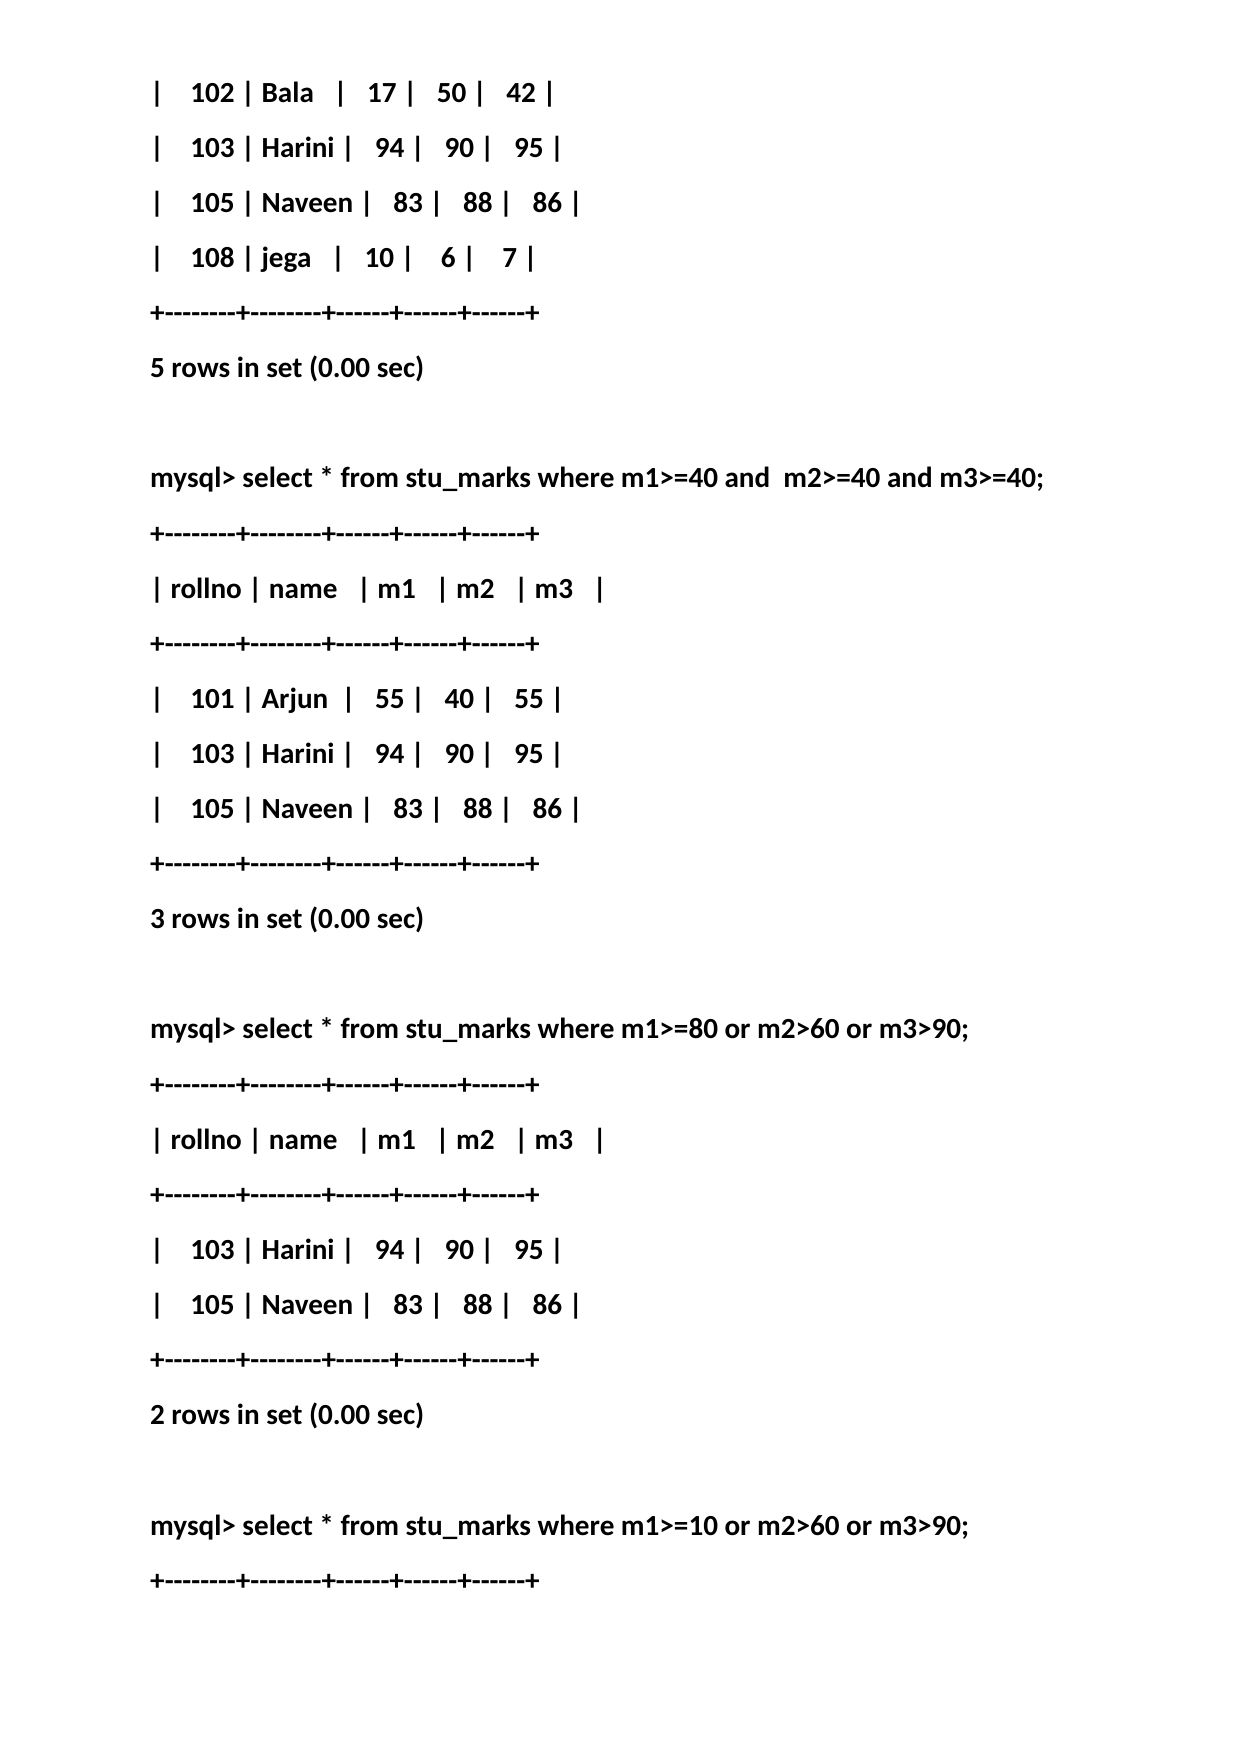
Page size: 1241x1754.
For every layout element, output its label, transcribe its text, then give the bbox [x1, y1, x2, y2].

text +--------+--------+------+------+------+ [150, 845, 1090, 881]
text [150, 1341, 1090, 1377]
text | 103 | Harini | 94 | 90 | 95 | [150, 129, 1090, 164]
text | rollno | name | m1 | m2 | m3 | [150, 1121, 1090, 1156]
text | 105 | Naveen | 83 | 88 | 86 | [150, 790, 1090, 826]
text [150, 1562, 1090, 1597]
text +--------+--------+------+------+------+ [150, 1176, 1090, 1212]
text | 103 | Harini | 94 | 90 | 95 | [150, 735, 1090, 771]
text 5 rows in set (0.00 sec) [150, 349, 1090, 385]
text | 102 | Bala | 17 | 50 | 42 | [150, 74, 1090, 109]
text | 105 | Naveen | 83 | 88 | 86 | [150, 1286, 1090, 1322]
text 3 rows in set (0.00 sec) [150, 900, 1090, 936]
text mysql> select * from stu_marks where m1>=80 or m2>60 or m3>90; [150, 1011, 1090, 1046]
text mysql> select * from stu_marks where m1>=10 or m2>60 or m3>90; [150, 1507, 1090, 1542]
text | 105 | Naveen | 83 | 88 | 86 | [150, 184, 1090, 220]
text +--------+--------+------+------+------+ [150, 1066, 1090, 1101]
text 2 rows in set (0.00 sec) [150, 1396, 1090, 1432]
text | rollno | name | m1 | m2 | m3 | [150, 570, 1090, 605]
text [150, 294, 1090, 330]
text +--------+--------+------+------+------+ [150, 515, 1090, 550]
text mysql> select * from stu_marks where m1>=40 and m2>=40 and m3>=40; [150, 459, 1090, 495]
text | 108 | jega | 10 | 6 | 7 | [150, 239, 1090, 275]
text +--------+--------+------+------+------+ [150, 625, 1090, 661]
text | 101 | Arjun | 55 | 40 | 55 | [150, 680, 1090, 716]
text | 103 | Harini | 94 | 90 | 95 | [150, 1231, 1090, 1267]
